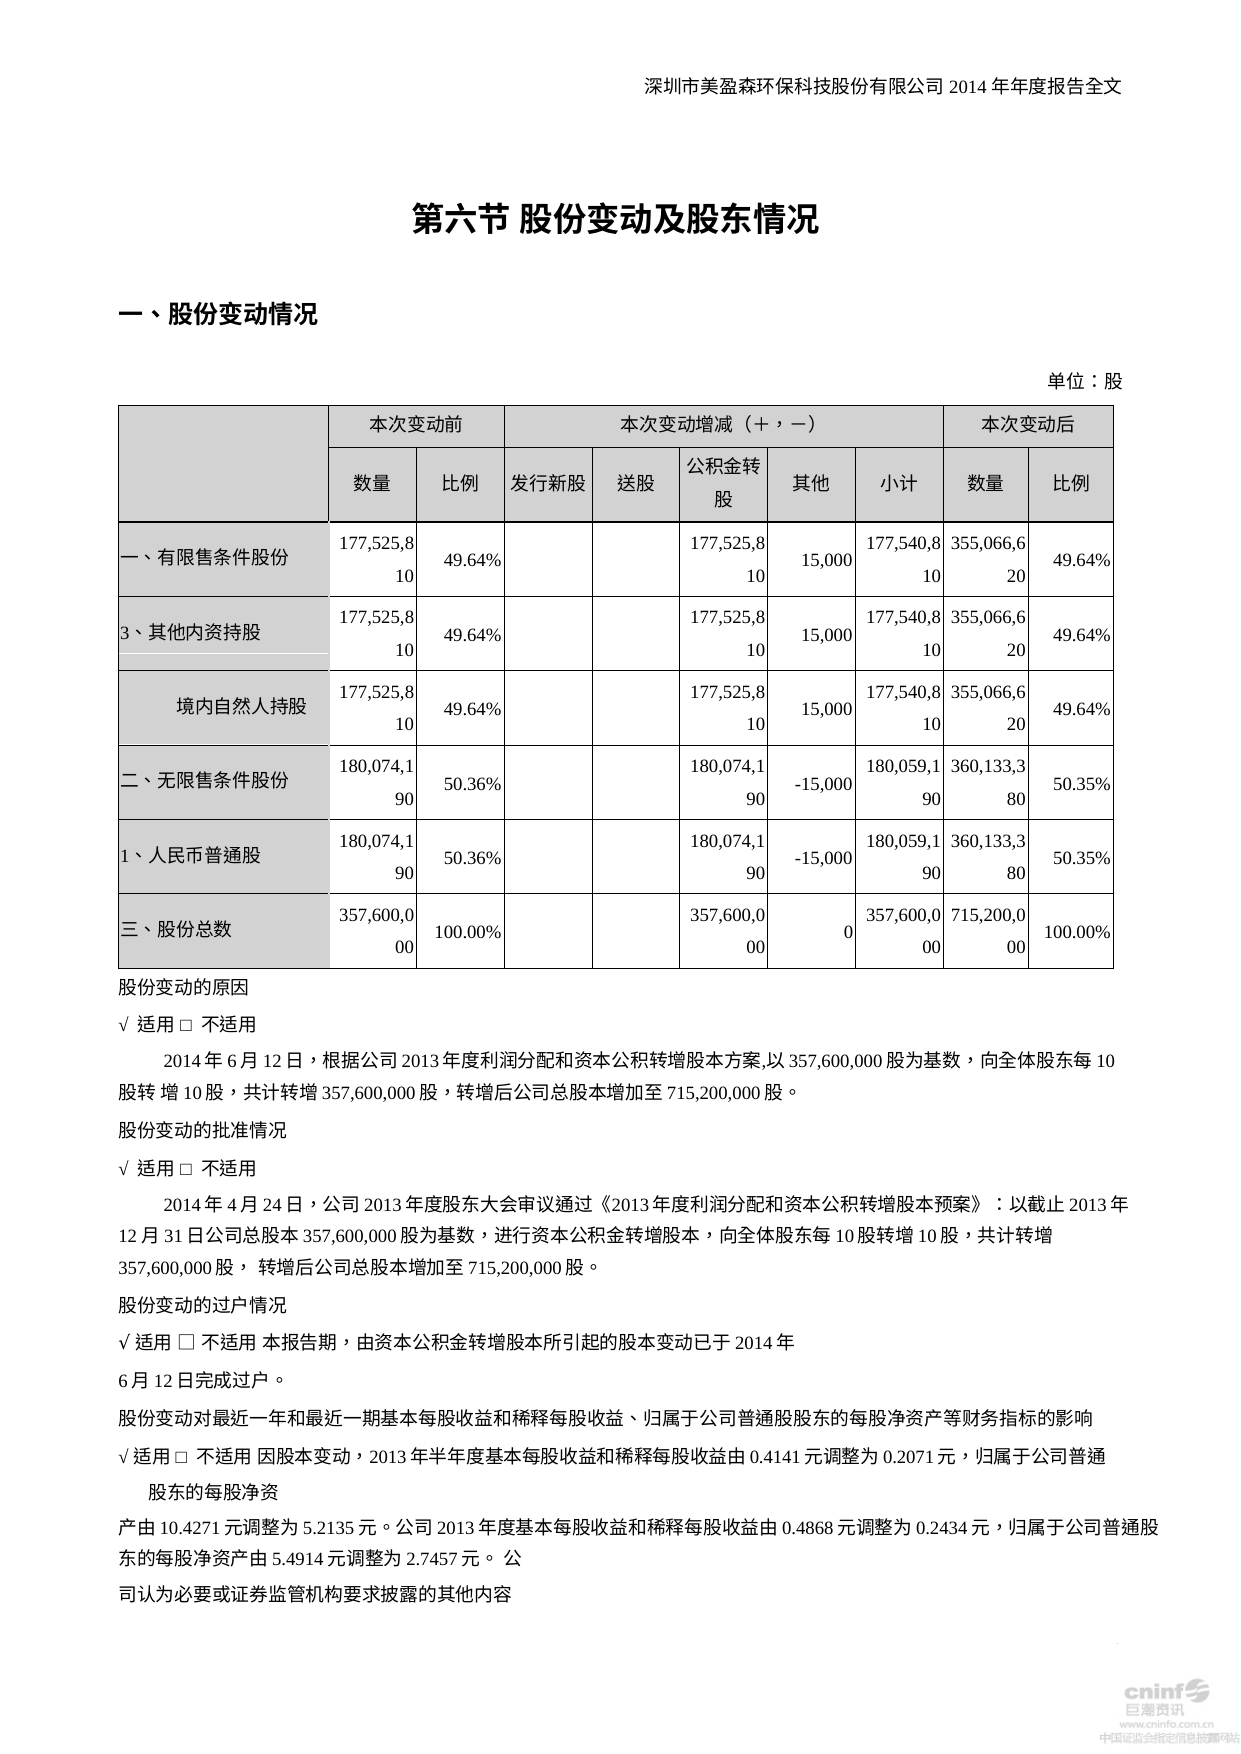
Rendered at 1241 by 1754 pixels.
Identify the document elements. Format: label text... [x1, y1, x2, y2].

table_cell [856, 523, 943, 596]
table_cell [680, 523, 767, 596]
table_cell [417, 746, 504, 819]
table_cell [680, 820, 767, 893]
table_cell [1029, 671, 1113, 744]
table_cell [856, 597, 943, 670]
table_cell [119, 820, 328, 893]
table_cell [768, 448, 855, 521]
text √ 适用 □ 不适用 [118, 1155, 1240, 1180]
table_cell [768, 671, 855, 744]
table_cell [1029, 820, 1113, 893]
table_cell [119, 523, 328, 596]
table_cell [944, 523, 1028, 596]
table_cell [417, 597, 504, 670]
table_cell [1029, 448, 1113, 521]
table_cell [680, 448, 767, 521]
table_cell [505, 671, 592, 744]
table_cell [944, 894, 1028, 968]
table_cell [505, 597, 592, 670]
text 股份变动的过户情况 [118, 1292, 1240, 1317]
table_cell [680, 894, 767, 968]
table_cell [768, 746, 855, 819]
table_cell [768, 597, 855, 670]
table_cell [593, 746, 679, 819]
text √ 适用 □ 不适用 [118, 1012, 1240, 1037]
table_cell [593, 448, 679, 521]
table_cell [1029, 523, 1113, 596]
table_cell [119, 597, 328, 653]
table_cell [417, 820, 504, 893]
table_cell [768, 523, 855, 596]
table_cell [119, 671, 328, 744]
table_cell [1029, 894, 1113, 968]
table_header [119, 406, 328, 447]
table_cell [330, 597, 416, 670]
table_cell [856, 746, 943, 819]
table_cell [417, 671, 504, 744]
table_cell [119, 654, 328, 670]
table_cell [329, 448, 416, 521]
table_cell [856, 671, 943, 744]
text 股份变动对最近一年和最近一期基本每股收益和稀释每股收益、归属于公司普通股股东的每股净资产等财务指标的影响 [118, 1406, 1240, 1431]
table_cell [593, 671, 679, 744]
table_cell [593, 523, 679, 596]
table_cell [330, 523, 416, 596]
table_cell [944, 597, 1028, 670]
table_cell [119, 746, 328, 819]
text 股份变动的批准情况 [118, 1117, 1240, 1143]
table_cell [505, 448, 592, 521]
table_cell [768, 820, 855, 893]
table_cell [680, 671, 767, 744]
picture [1099, 1673, 1241, 1754]
text 单位：股 [102, 368, 1122, 394]
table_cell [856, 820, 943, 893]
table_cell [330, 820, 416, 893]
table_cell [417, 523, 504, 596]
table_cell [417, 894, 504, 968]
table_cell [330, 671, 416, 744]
subtitle 一、股份变动情况 [118, 297, 1240, 331]
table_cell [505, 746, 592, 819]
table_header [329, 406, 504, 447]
text 2014年4月24日，公司2013年度股东大会审议通过《2013年度利润分配和资本公积转增股本预案》：以截止2013年12 月31日公司总股本357,600,000股为基数，进行资本公积金转增股本，向全体股东每10股转增10股，共计转增357,600,000股， 转增后公司总股本增加至715,200,000股。 [118, 1191, 1133, 1280]
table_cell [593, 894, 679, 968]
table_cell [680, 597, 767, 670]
text √ 适用 □ 不适用 本报告期，由资本公积金转增股本所引起的股本变动已于2014年6月12日完成过户。 [118, 1330, 804, 1393]
text 股份变动的原因 [118, 974, 1240, 999]
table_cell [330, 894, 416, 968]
text 东的每股净资产由5.4914元调整为2.7457元。 公司认为必要或证券监管机构要求披露的其他内容 [118, 1545, 533, 1607]
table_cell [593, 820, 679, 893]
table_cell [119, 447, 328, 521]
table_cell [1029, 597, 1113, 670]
text 产由10.4271元调整为5.2135元。公司2013年度基本每股收益和稀释每股收益由0.4868元调整为0.2434元，归属于公司普通股 [118, 1515, 1240, 1539]
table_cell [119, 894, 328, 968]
text 2014年6月12日，根据公司2013年度利润分配和资本公积转增股本方案,以357,600,000股为基数，向全体股东每10股转 增10股，共计转增357,600,000股，转增后公司总股本增加至715,200,000股。 [118, 1048, 1117, 1105]
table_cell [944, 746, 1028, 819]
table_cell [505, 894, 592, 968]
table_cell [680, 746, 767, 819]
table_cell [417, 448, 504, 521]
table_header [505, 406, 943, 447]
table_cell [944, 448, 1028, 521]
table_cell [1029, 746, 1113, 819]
text √ 适用 □ 不适用 因股本变动，2013年半年度基本每股收益和稀释每股收益由0.4141元调整为0.2071元，归属于公司普通股东的每股净资 [118, 1443, 1124, 1505]
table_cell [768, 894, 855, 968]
subtitle 第六节 股份变动及股东情况 [411, 196, 1240, 242]
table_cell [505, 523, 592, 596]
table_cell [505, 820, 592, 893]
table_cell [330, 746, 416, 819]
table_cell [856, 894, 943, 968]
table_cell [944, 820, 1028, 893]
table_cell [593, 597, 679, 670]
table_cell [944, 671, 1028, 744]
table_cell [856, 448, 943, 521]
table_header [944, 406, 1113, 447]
